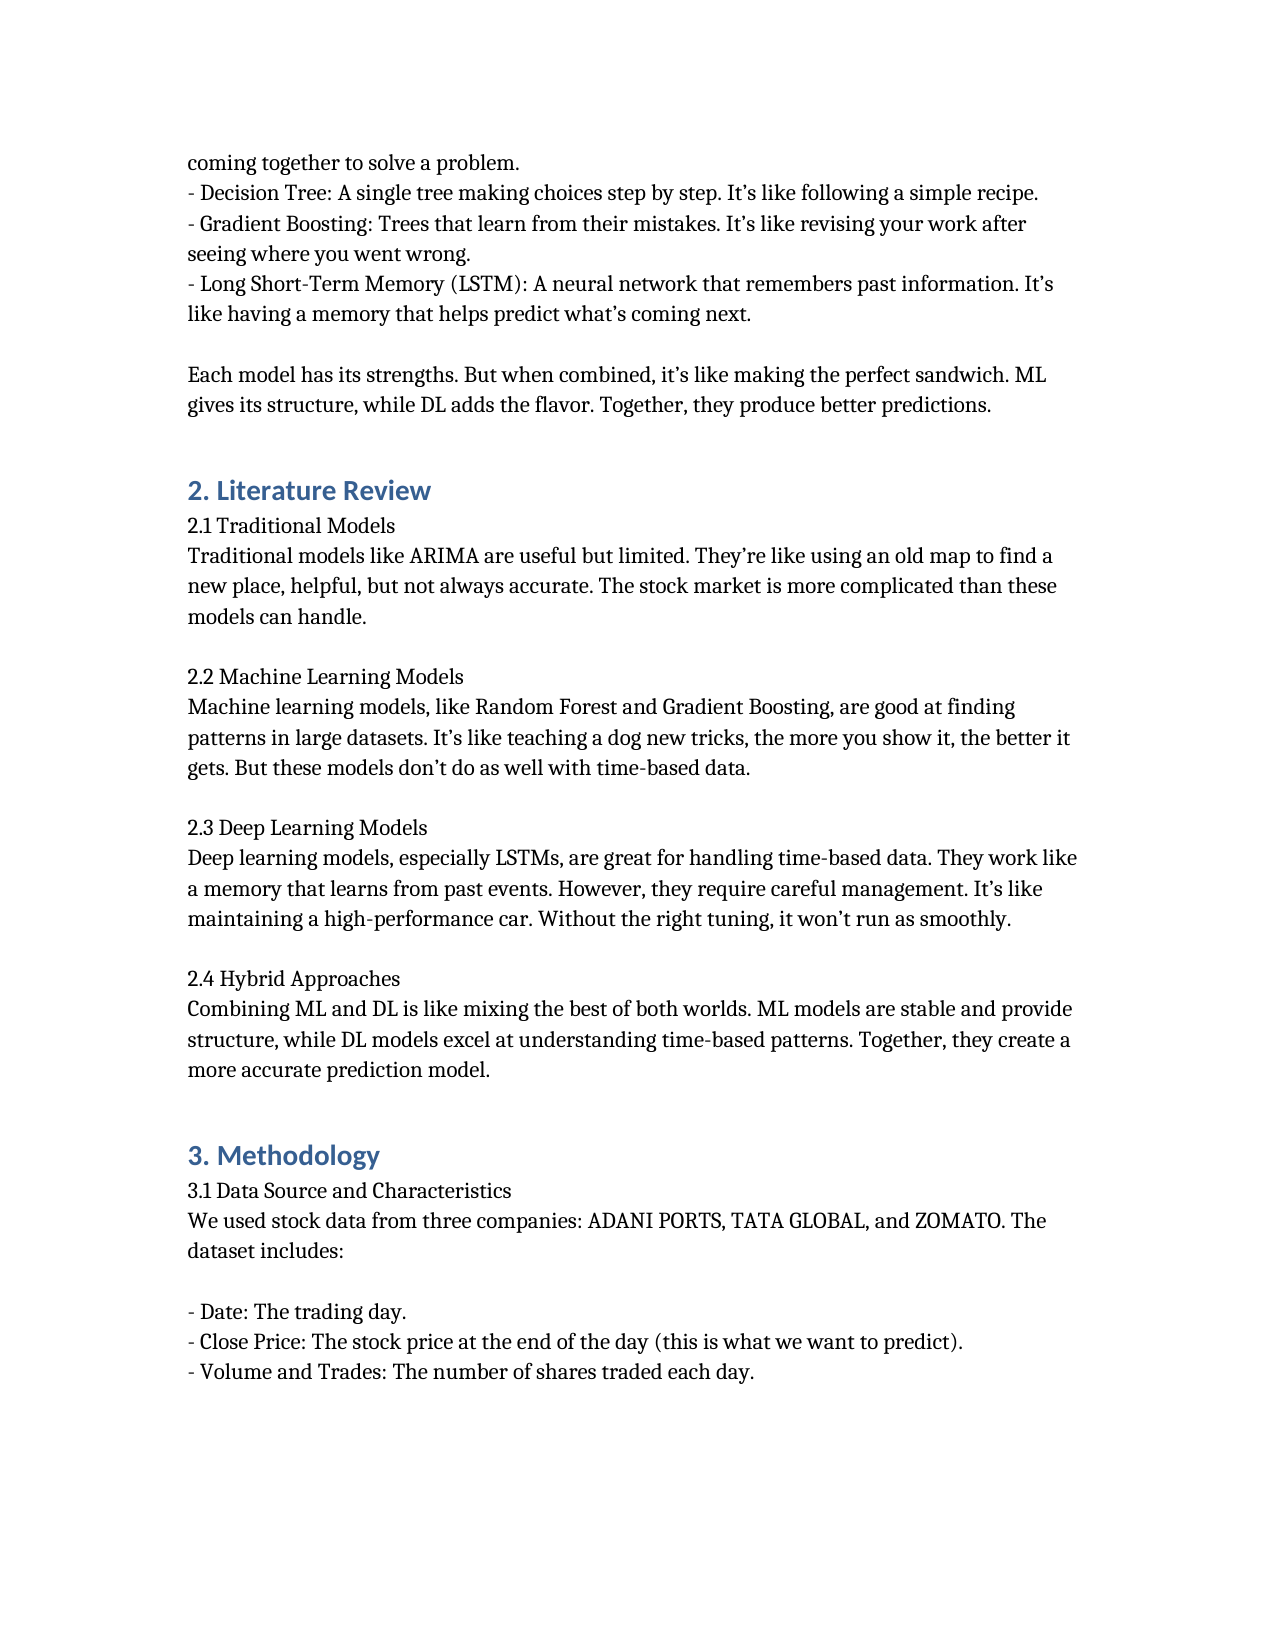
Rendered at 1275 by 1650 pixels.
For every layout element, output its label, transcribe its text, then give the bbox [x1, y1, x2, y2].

subtitle 3. Methodology [187, 1137, 1087, 1172]
text 2.1 Traditional Models Traditional models like ARIMA are useful but limited. They’re like using an old map to find a new place, helpful, but not always accurate. The stock market is more complicated than these models can handle. 2.2 Machine Learning Models Machine learning models, like Random Forest and Gradient Boosting, are good at finding patterns in large datasets. It’s like teaching a dog new tricks, the more you show it, the better it gets. But these models don’t do as well with time-based data. 2.3 Deep Learning Models Deep learning models, especially LSTMs, are great for handling time-based data. They work like a memory that learns from past events. However, they require careful management. It’s like maintaining a high-performance car. Without the right tuning, it won’t run as smoothly. 2.4 Hybrid Approaches Combining ML and DL is like mixing the best of both worlds. ML models are stable and provide structure, while DL models excel at understanding time-based patterns. Together, they create a more accurate prediction model. [187, 513, 1087, 1083]
subtitle 2. Literature Review [187, 472, 1087, 507]
text 3.1 Data Source and Characteristics We used stock data from three companies: ADANI PORTS, TATA GLOBAL, and ZOMATO. The dataset includes: - Date: The trading day. - Close Price: The stock price at the end of the day (this is what we want to predict). - Volume and Trades: The number of shares traded each day. [187, 1178, 1087, 1446]
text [187, 150, 1087, 418]
